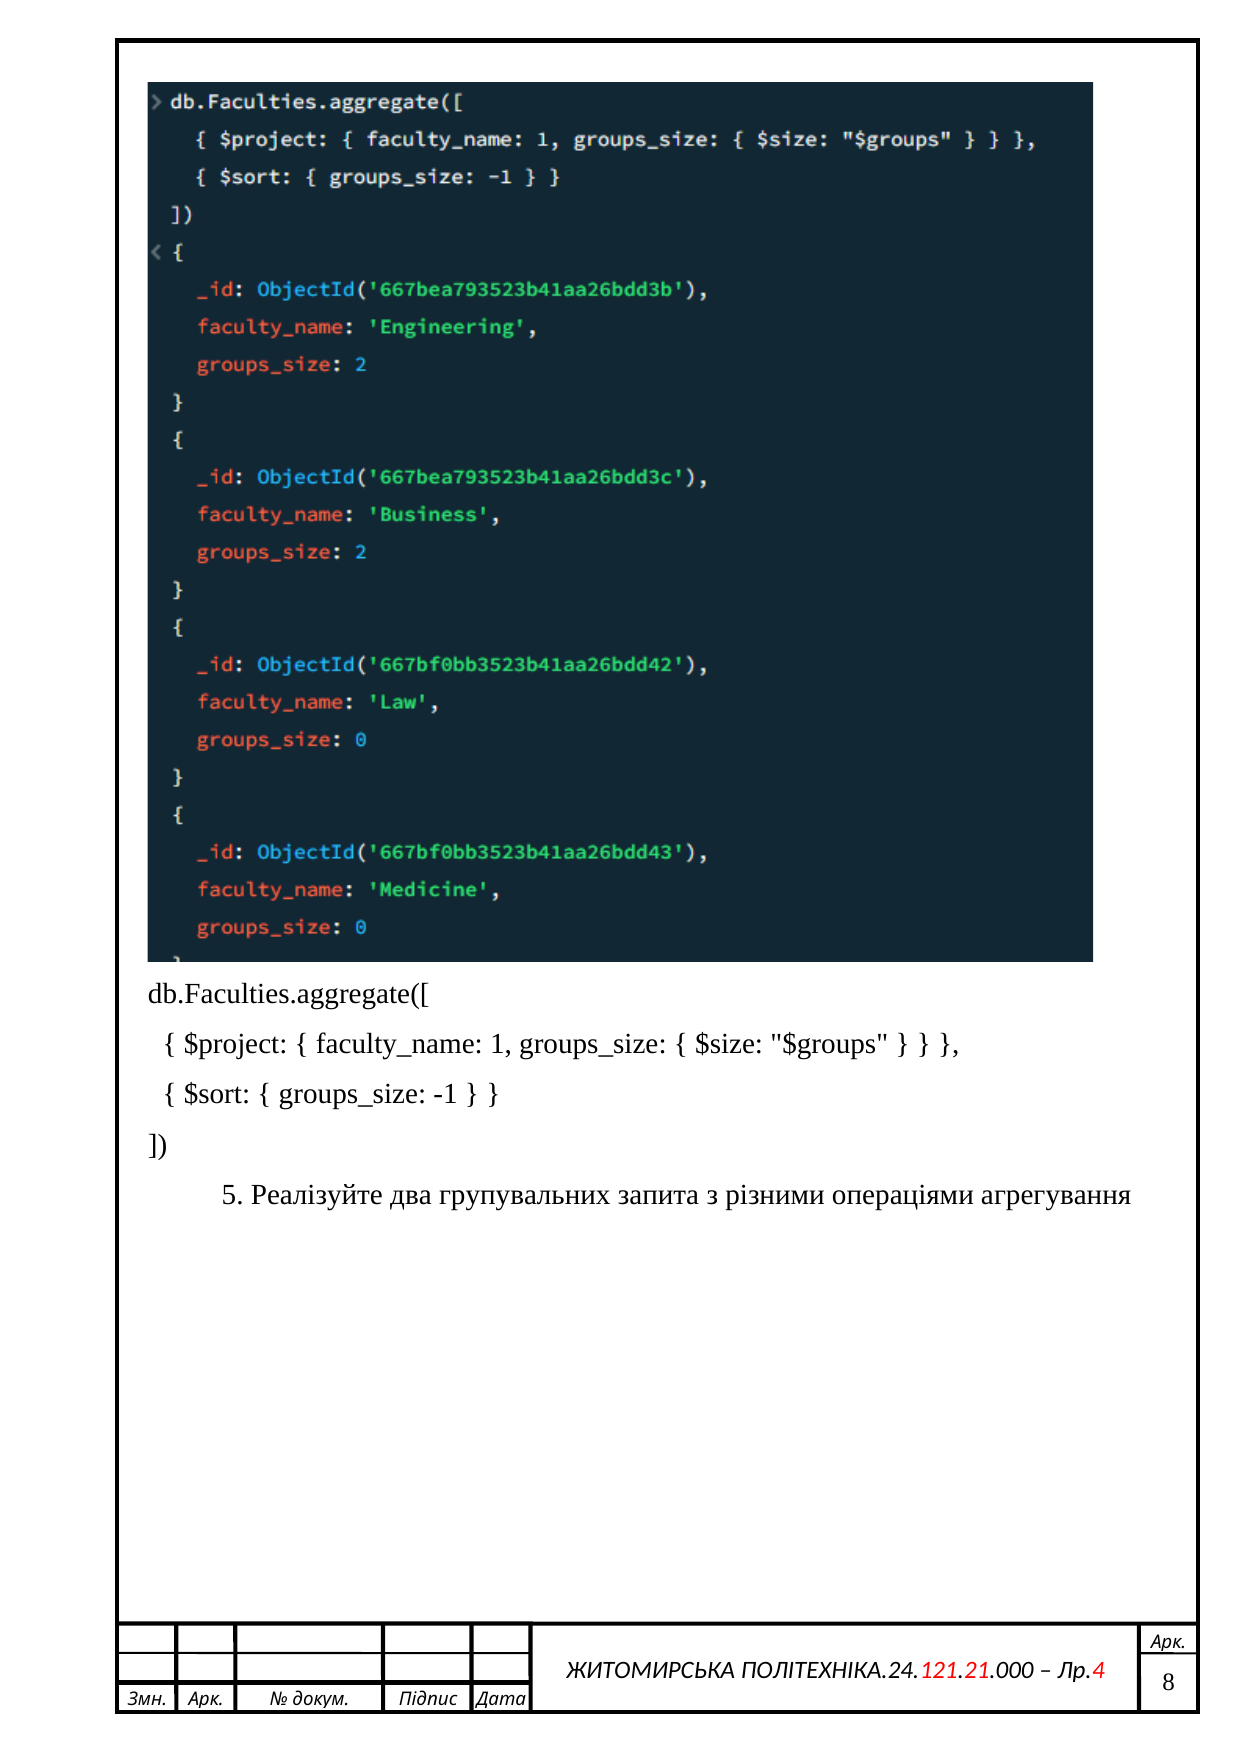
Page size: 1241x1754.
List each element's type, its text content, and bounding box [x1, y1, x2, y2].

text { $project: { faculty_name: 1, groups_size: { $size: "$groups" } } }, [148, 1026, 1181, 1060]
picture [147, 82, 1094, 962]
text ]) [148, 1127, 1181, 1160]
text db.Faculties.aggregate([ [148, 976, 1181, 1009]
text 5. Реалізуйте два групувальних запита з різними операціями агрегування [148, 1177, 1181, 1211]
text { $sort: { groups_size: -1 } } [148, 1077, 1181, 1110]
